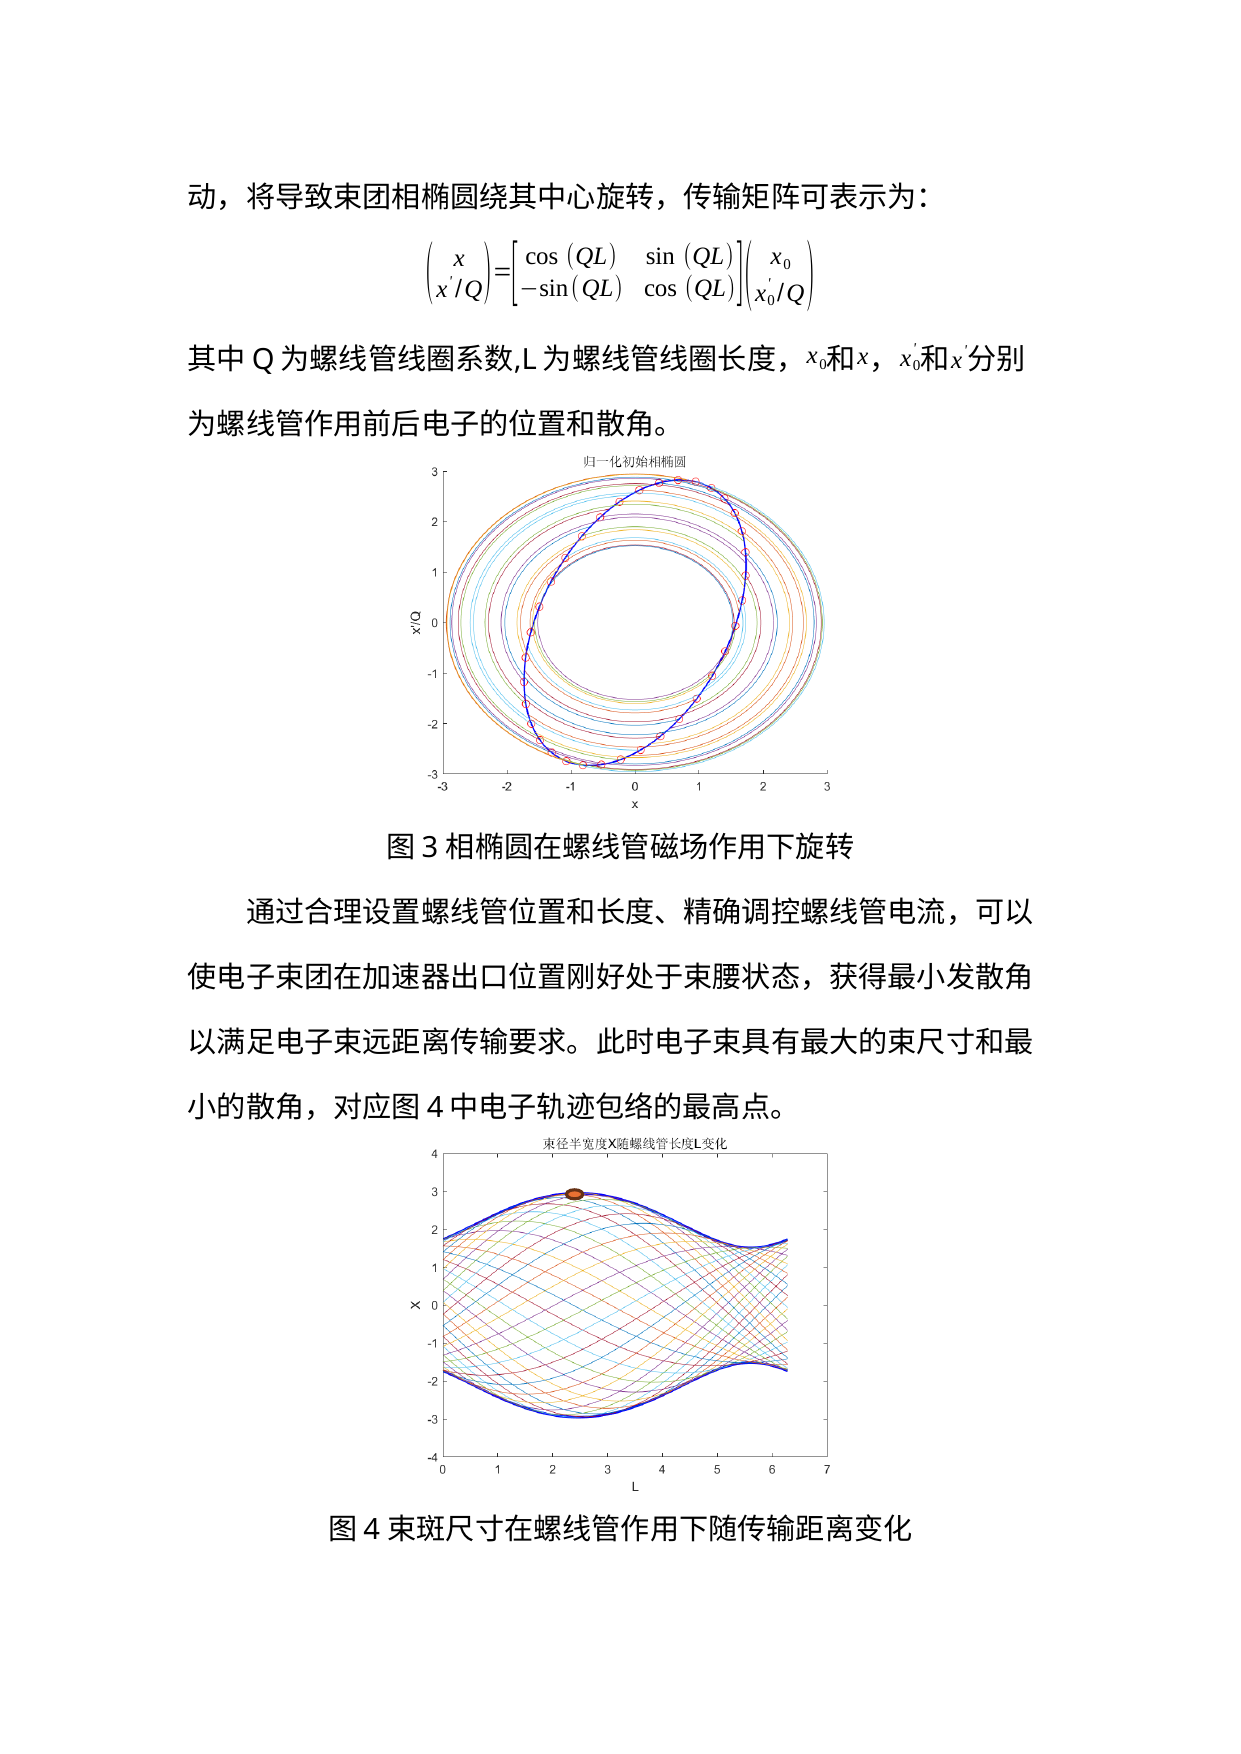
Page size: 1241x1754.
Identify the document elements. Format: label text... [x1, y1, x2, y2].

text 图3 相椭圆在螺线管磁场作用下旋转 [187, 812, 1053, 877]
text 其中Q为螺线管线圈系数,L为螺线管线圈长度，和，和分别为螺线管作用前后电子的位置和散角。 [187, 324, 1053, 454]
picture [410, 1137, 831, 1492]
picture [410, 454, 831, 809]
text 通过合理设置螺线管位置和长度、精确调控螺线管电流，可以使电子束团在加速器出口位置刚好处于束腰状态，获得最小发散角以满足电子束远距离传输要求。此时电子束具有最大的束尺寸和最小的散角，对应图4中电子轨迹包络的最高点。 [187, 877, 1053, 1137]
text 图4 束斑尺寸在螺线管作用下随传输距离变化 [187, 1494, 1053, 1559]
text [187, 162, 1053, 227]
